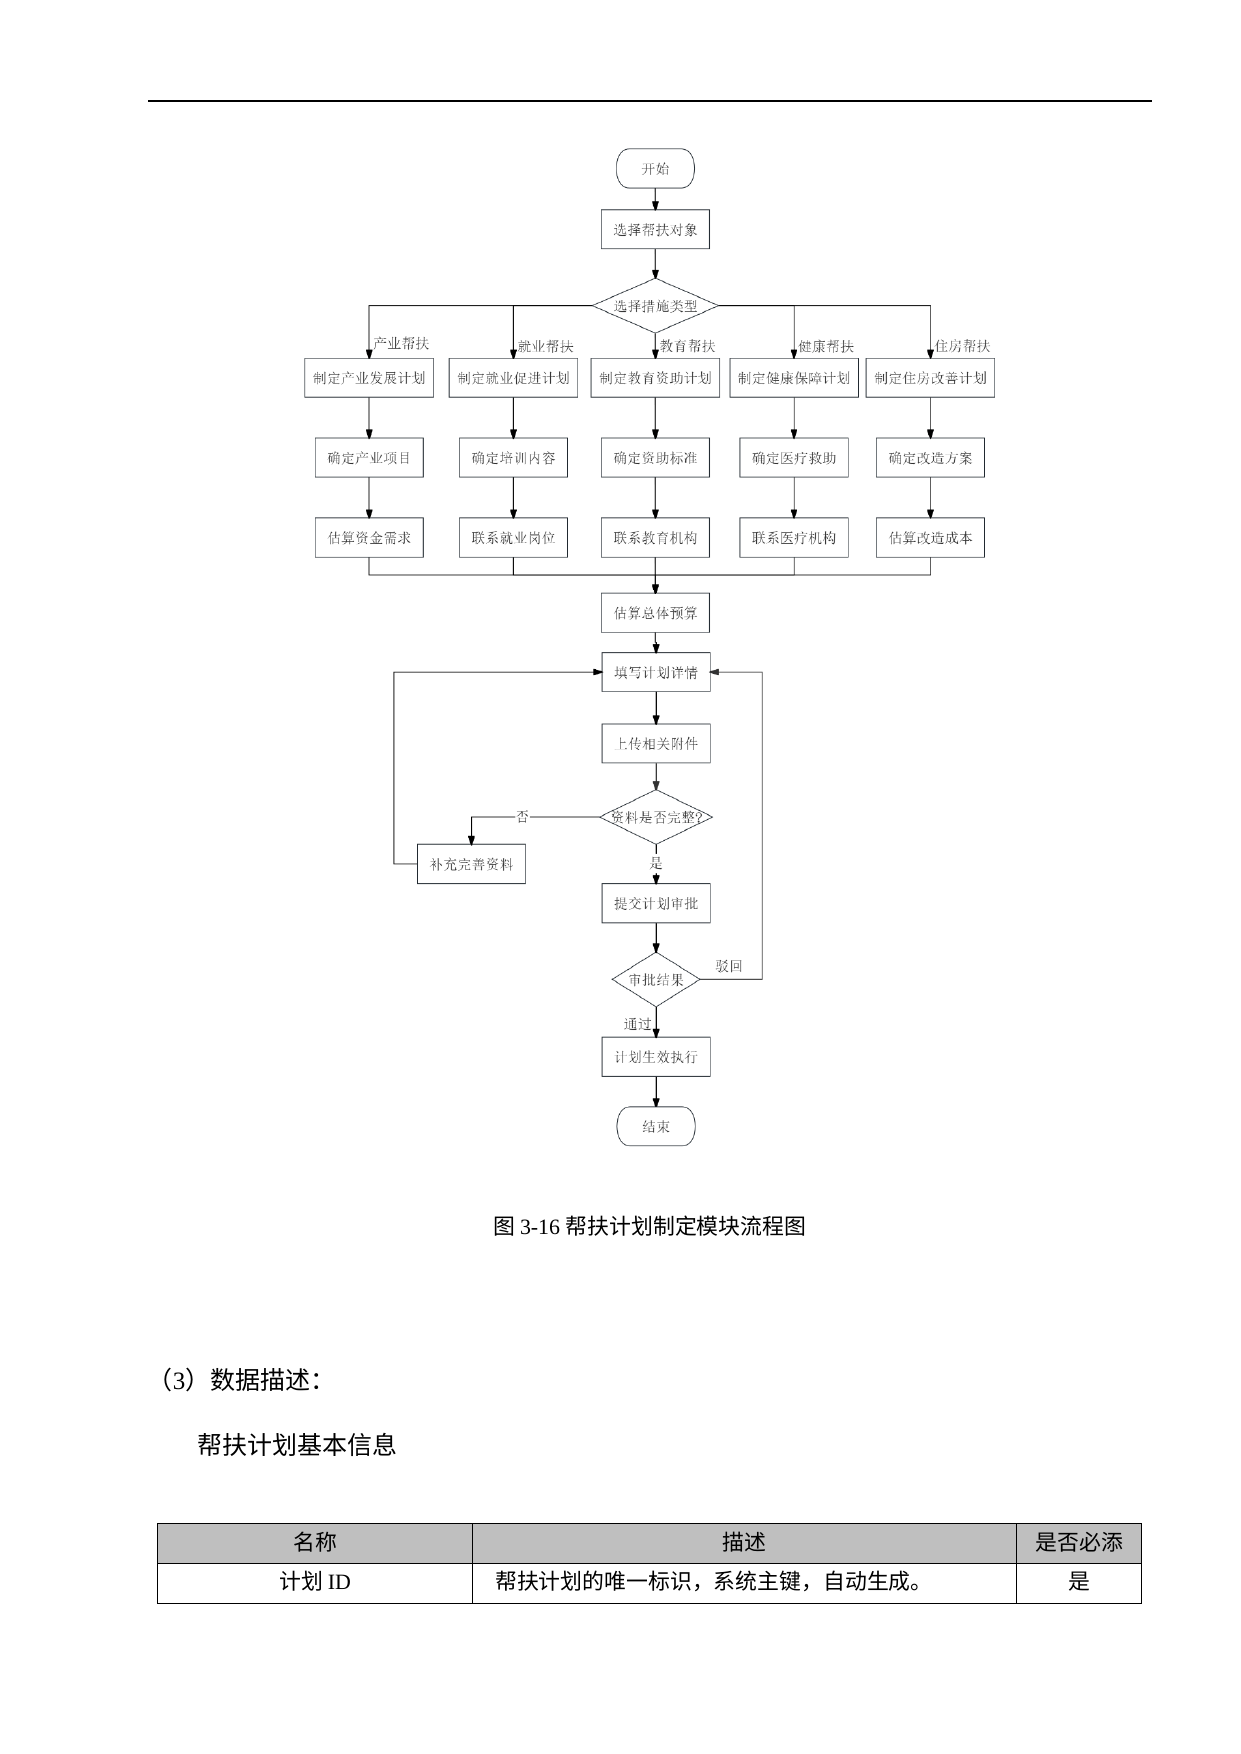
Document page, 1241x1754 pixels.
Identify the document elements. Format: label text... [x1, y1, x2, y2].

table_header 是否必添 [1017, 1524, 1141, 1563]
table_header 名称 [158, 1524, 472, 1563]
text （3）数据描述： [148, 1346, 1152, 1411]
table_header 描述 [473, 1524, 1016, 1563]
table_cell 是 [1017, 1564, 1141, 1603]
table_cell 计划ID [158, 1564, 472, 1603]
text 图3-16 帮扶计划制定模块流程图 [148, 1208, 1152, 1241]
picture [286, 129, 1014, 1165]
text 帮扶计划基本信息 [148, 1411, 1152, 1476]
table_cell 帮扶计划的唯一标识，系统主键，自动生成。 [473, 1564, 1016, 1603]
